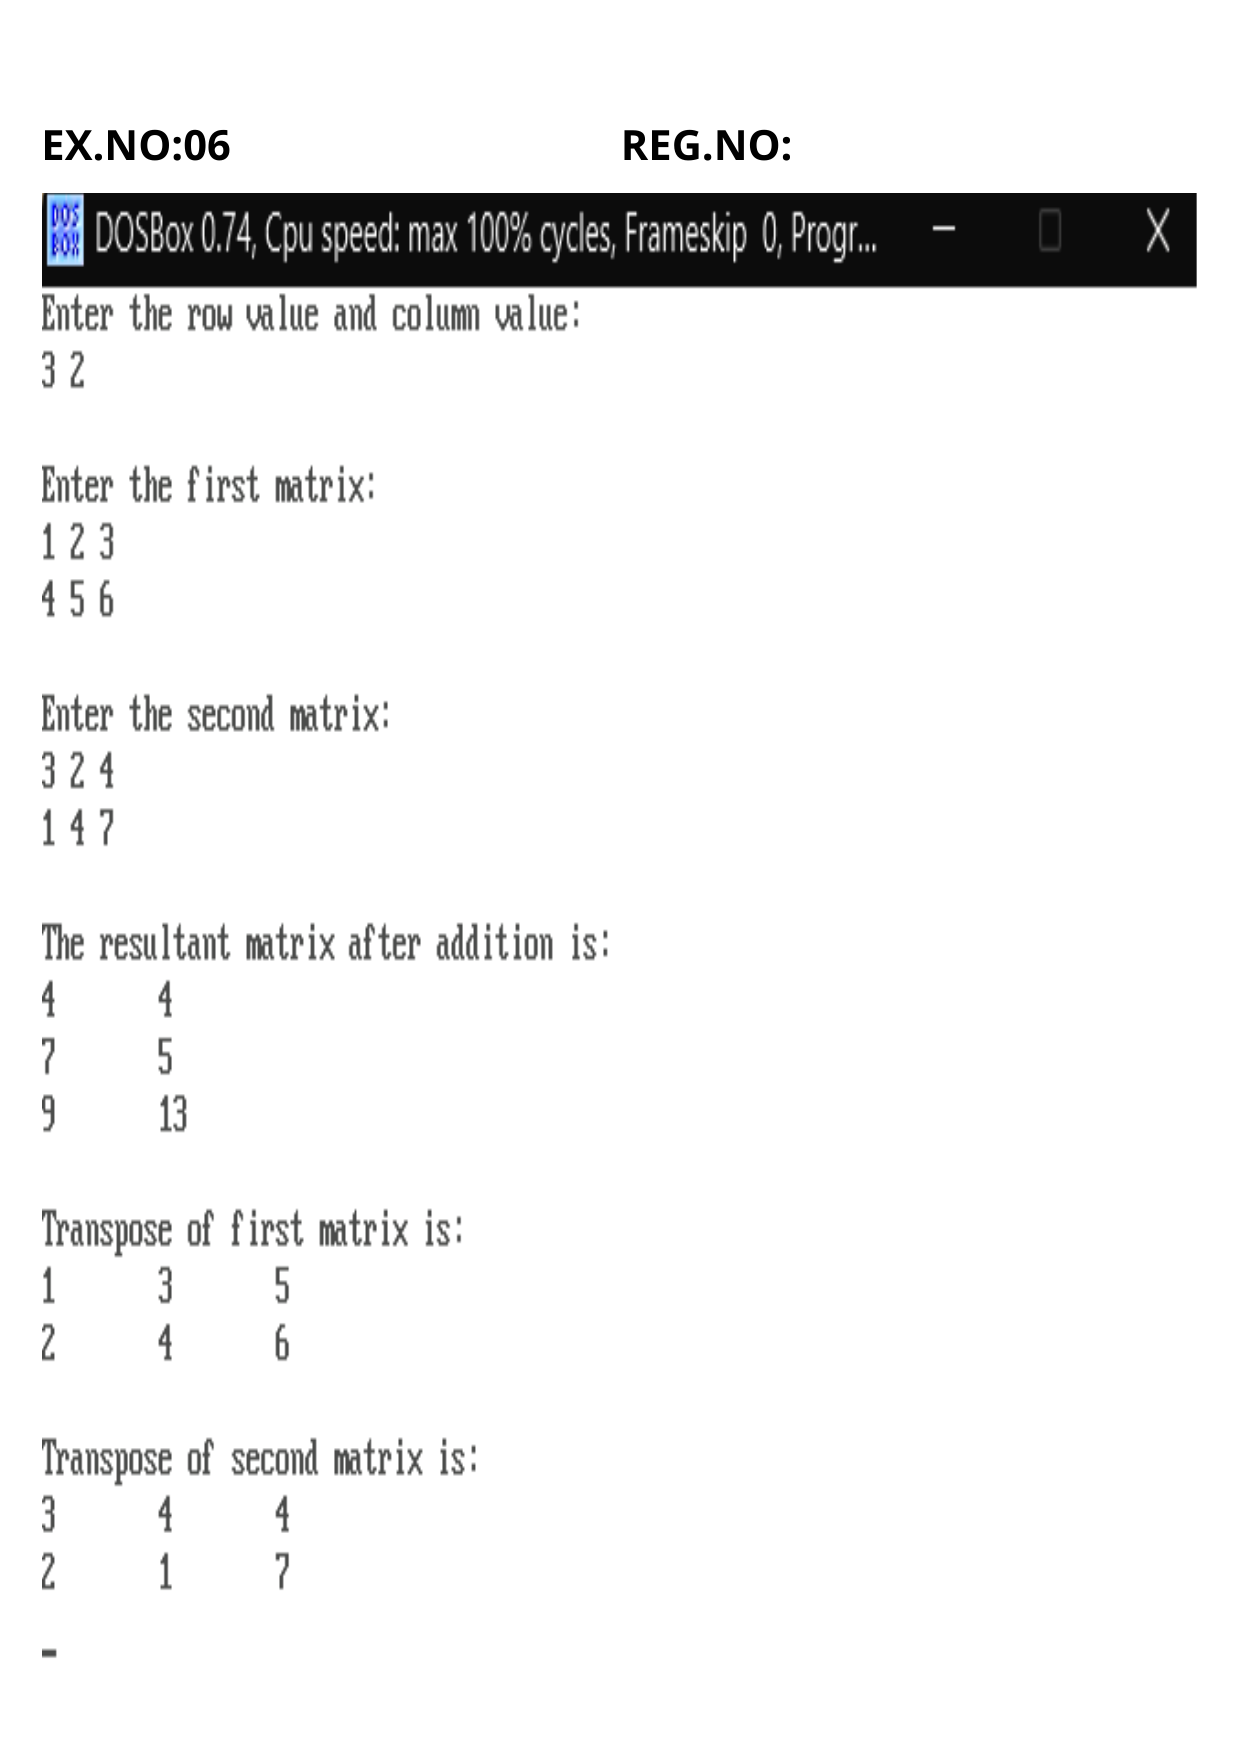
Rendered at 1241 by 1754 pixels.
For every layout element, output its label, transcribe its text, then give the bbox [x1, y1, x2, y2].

picture [42, 193, 1197, 1678]
text EX.NO:06 REG.NO: [41, 116, 1228, 173]
